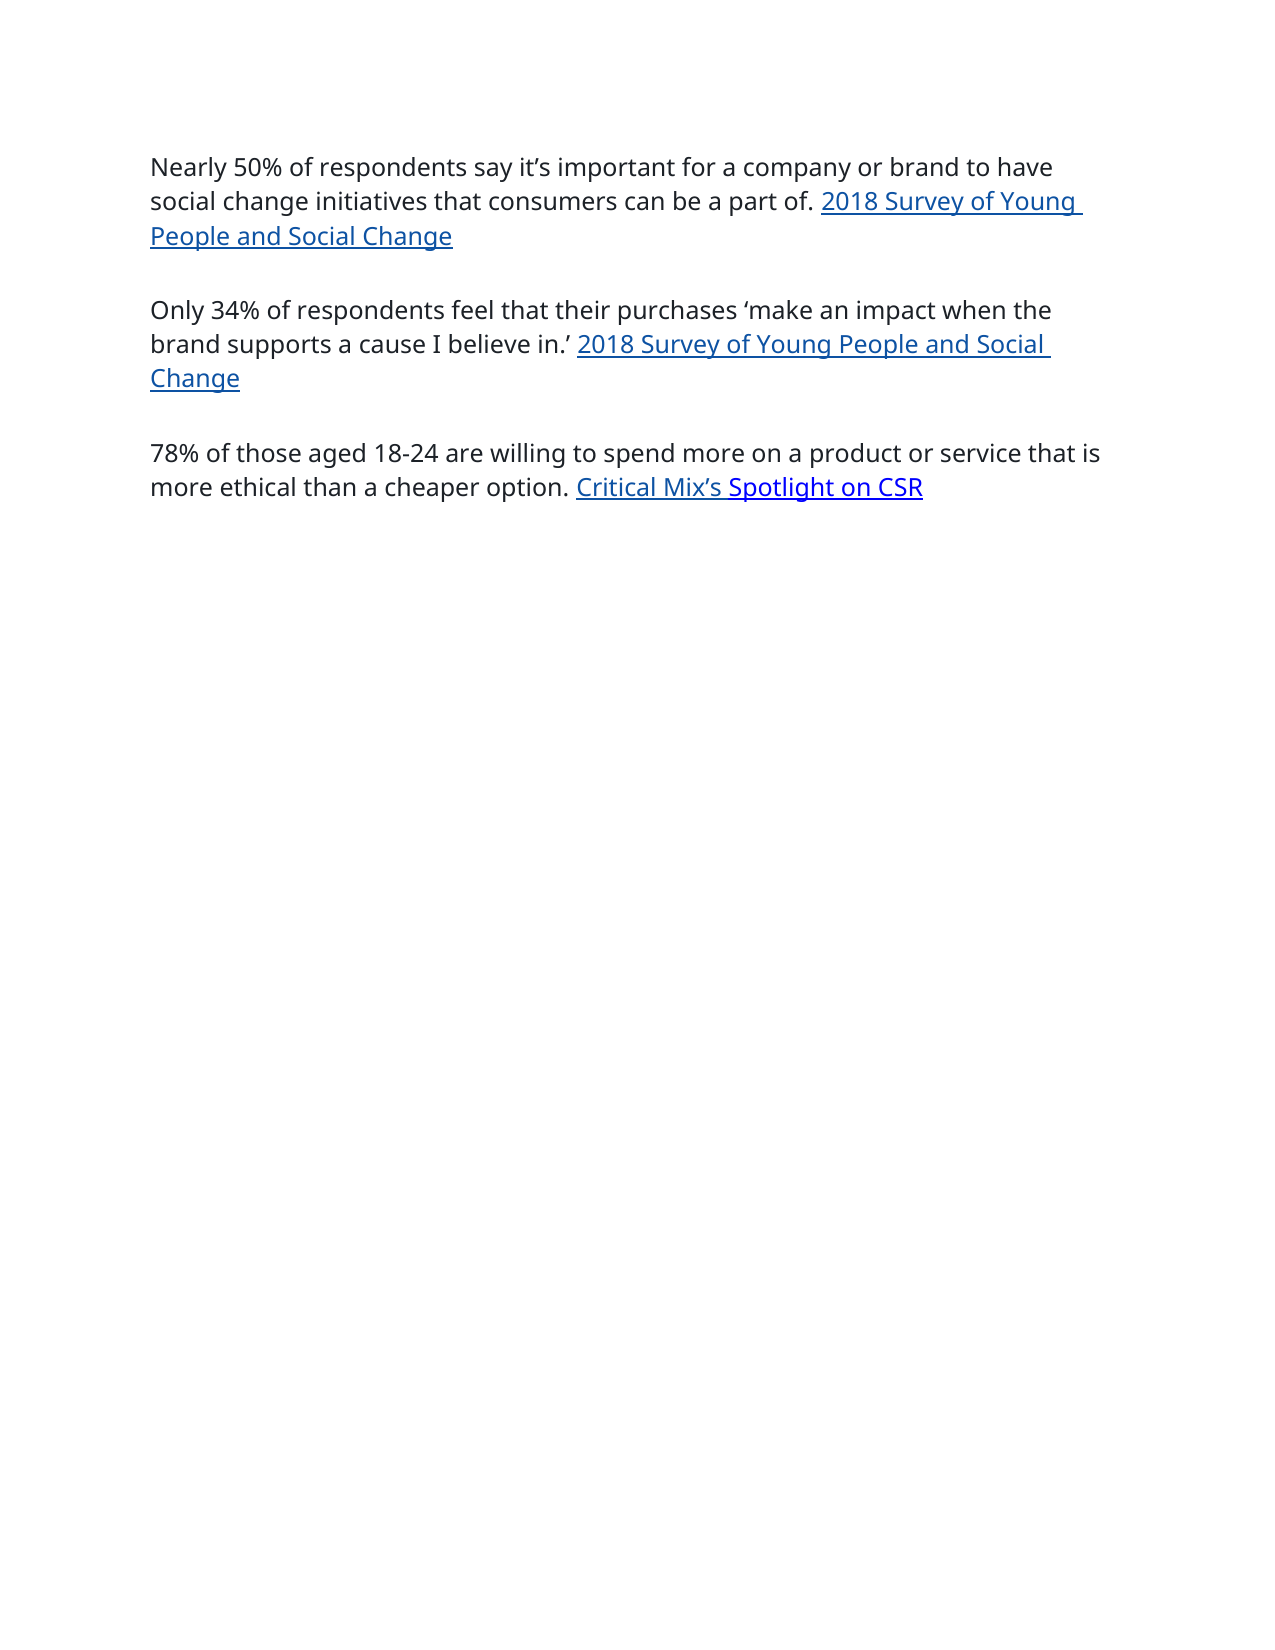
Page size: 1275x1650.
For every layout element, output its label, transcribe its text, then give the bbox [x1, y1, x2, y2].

text 78% of those aged 18-24 are willing to spend more on a product or service that is more ethical than a cheaper option. Critical Mix’s Spotlight on CSR [150, 436, 1125, 504]
text Nearly 50% of respondents say it’s important for a company or brand to have social change initiatives that consumers can be a part of. 2018 Survey of Young People and Social Change [150, 150, 1125, 252]
text Only 34% of respondents feel that their purchases ‘make an impact when the brand supports a cause I believe in.’ 2018 Survey of Young People and Social Change [150, 293, 1125, 395]
